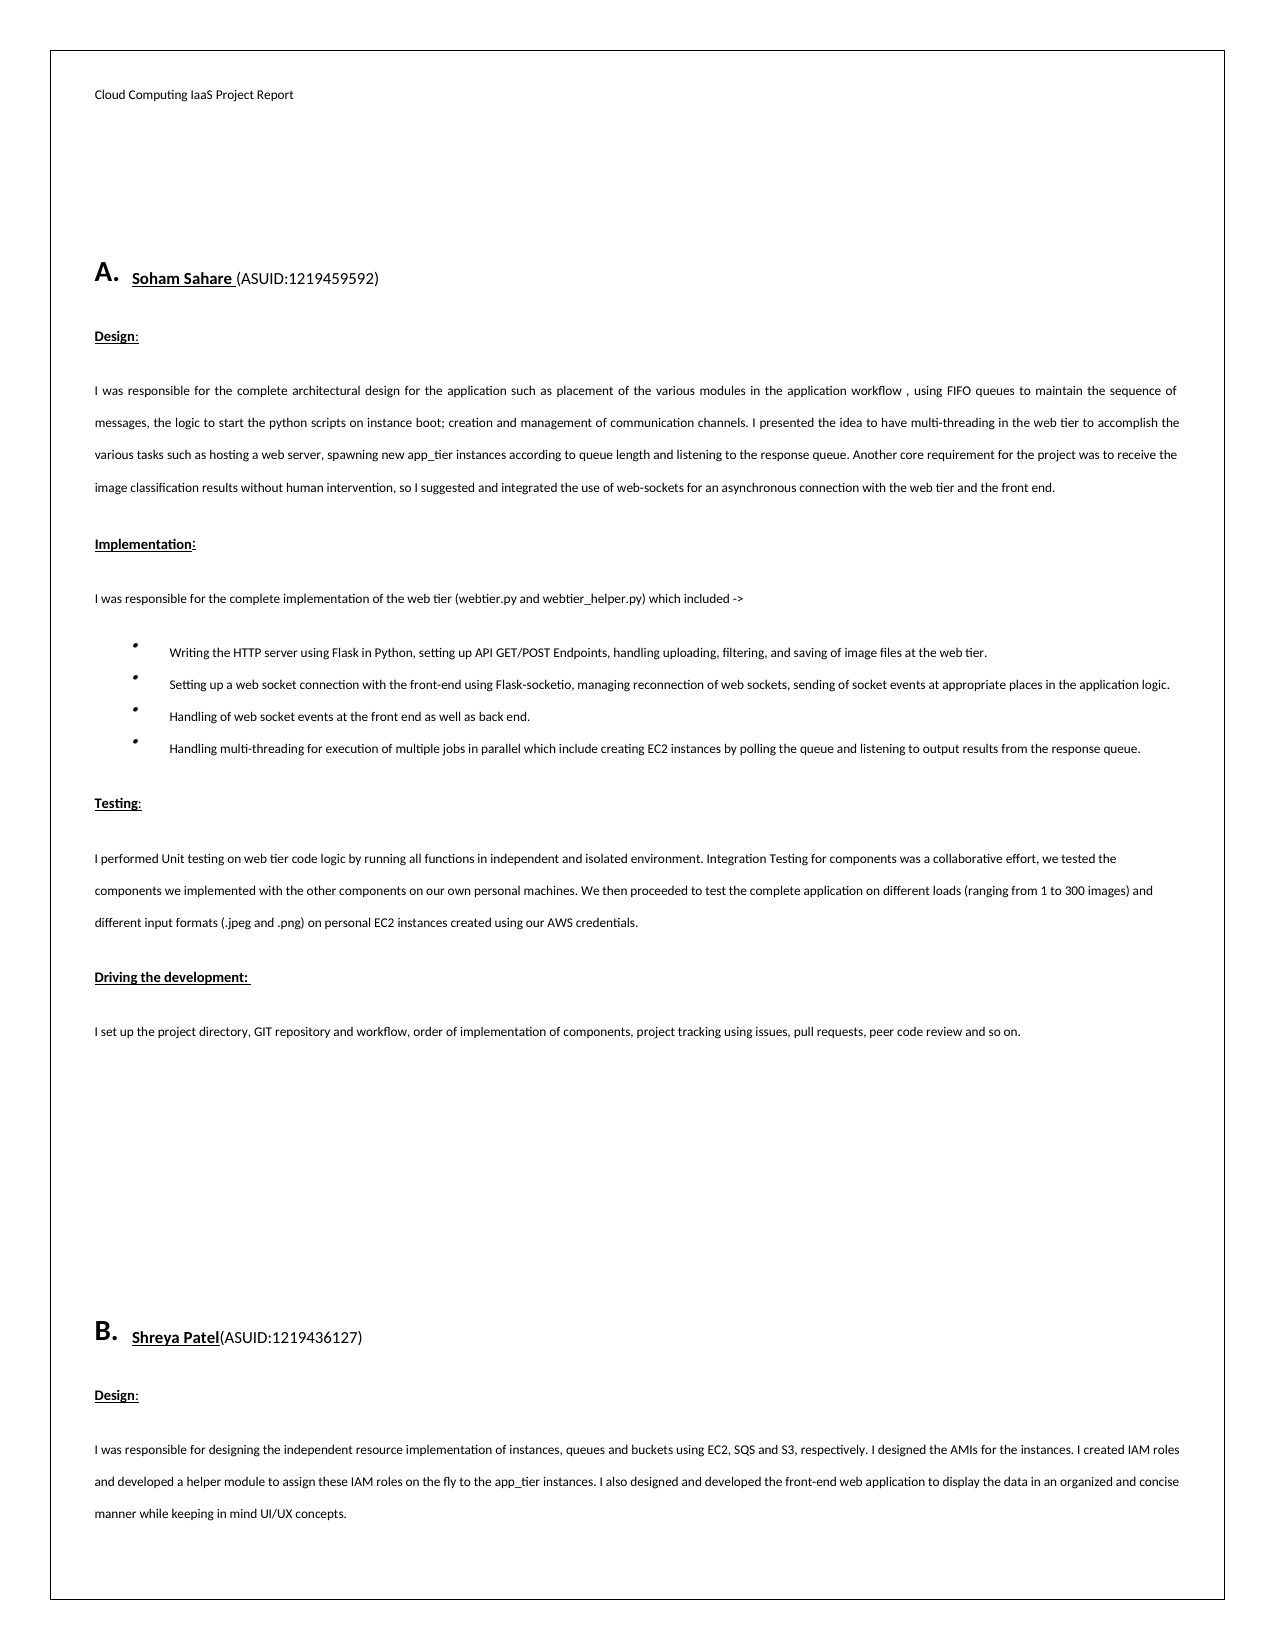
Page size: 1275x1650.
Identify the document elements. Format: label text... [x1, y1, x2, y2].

text I set up the project directory, GIT repository and workflow, order of implementation of components, project tracking using issues, pull requests, peer code review and so on. [94, 1012, 1181, 1040]
text Design: [94, 1373, 1181, 1404]
text I was responsible for the complete architectural design for the application such as placement of the various modules in the application workflow , using FIFO queues to maintain the sequence of messages, the logic to start the python scripts on instance boot; creation and management of communication channels. I presented the idea to have multi-threading in the web tier to accomplish the various tasks such as hosting a web server, spawning new app_tier instances according to queue length and listening to the response queue. Another core requirement for the project was to receive the image classification results without human intervention, so I suggested and integrated the use of web-sockets for an asynchronous connection with the web tier and the front end. [94, 370, 1181, 498]
text Testing: [94, 782, 1181, 812]
list Handling multi-threading for execution of multiple jobs in parallel which include creating EC2 instances by polling the queue and listening to output results from the response queue. [132, 729, 1181, 757]
text Implementation: [94, 523, 1181, 553]
text Driving the development: [94, 956, 1181, 986]
text I was responsible for designing the independent resource implementation of instances, queues and buckets using EC2, SQS and S3, respectively. I designed the AMIs for the instances. I created IAM roles and developed a helper module to assign these IAM roles on the fly to the app_tier instances. I also designed and developed the front-end web application to display the data in an organized and concise manner while keeping in mind UI/UX concepts. [94, 1429, 1181, 1522]
list Soham Sahare (ASUID:1219459592) [94, 253, 1181, 288]
list Writing the HTTP server using Flask in Python, setting up API GET/POST Endpoints, handling uploading, filtering, and saving of image files at the web tier. [132, 632, 1181, 660]
text I performed Unit testing on web tier code logic by running all functions in independent and isolated environment. Integration Testing for components was a collaborative effort, we tested the components we implemented with the other components on our own personal machines. We then proceeded to test the complete application on different loads (ranging from 1 to 300 images) and different input formats (.jpeg and .png) on personal EC2 instances created using our AWS credentials. [94, 838, 1181, 931]
text I was responsible for the complete implementation of the web tier (webtier.py and webtier_helper.py) which included -> [94, 579, 1181, 607]
list Handling of web socket events at the front end as well as back end. [132, 697, 1181, 724]
list Setting up a web socket connection with the front-end using Flask-socketio, managing reconnection of web sockets, sending of socket events at appropriate places in the application logic. [132, 664, 1181, 692]
list Shreya Patel(ASUID:1219436127) [94, 1312, 1181, 1347]
text Design: [94, 314, 1181, 345]
